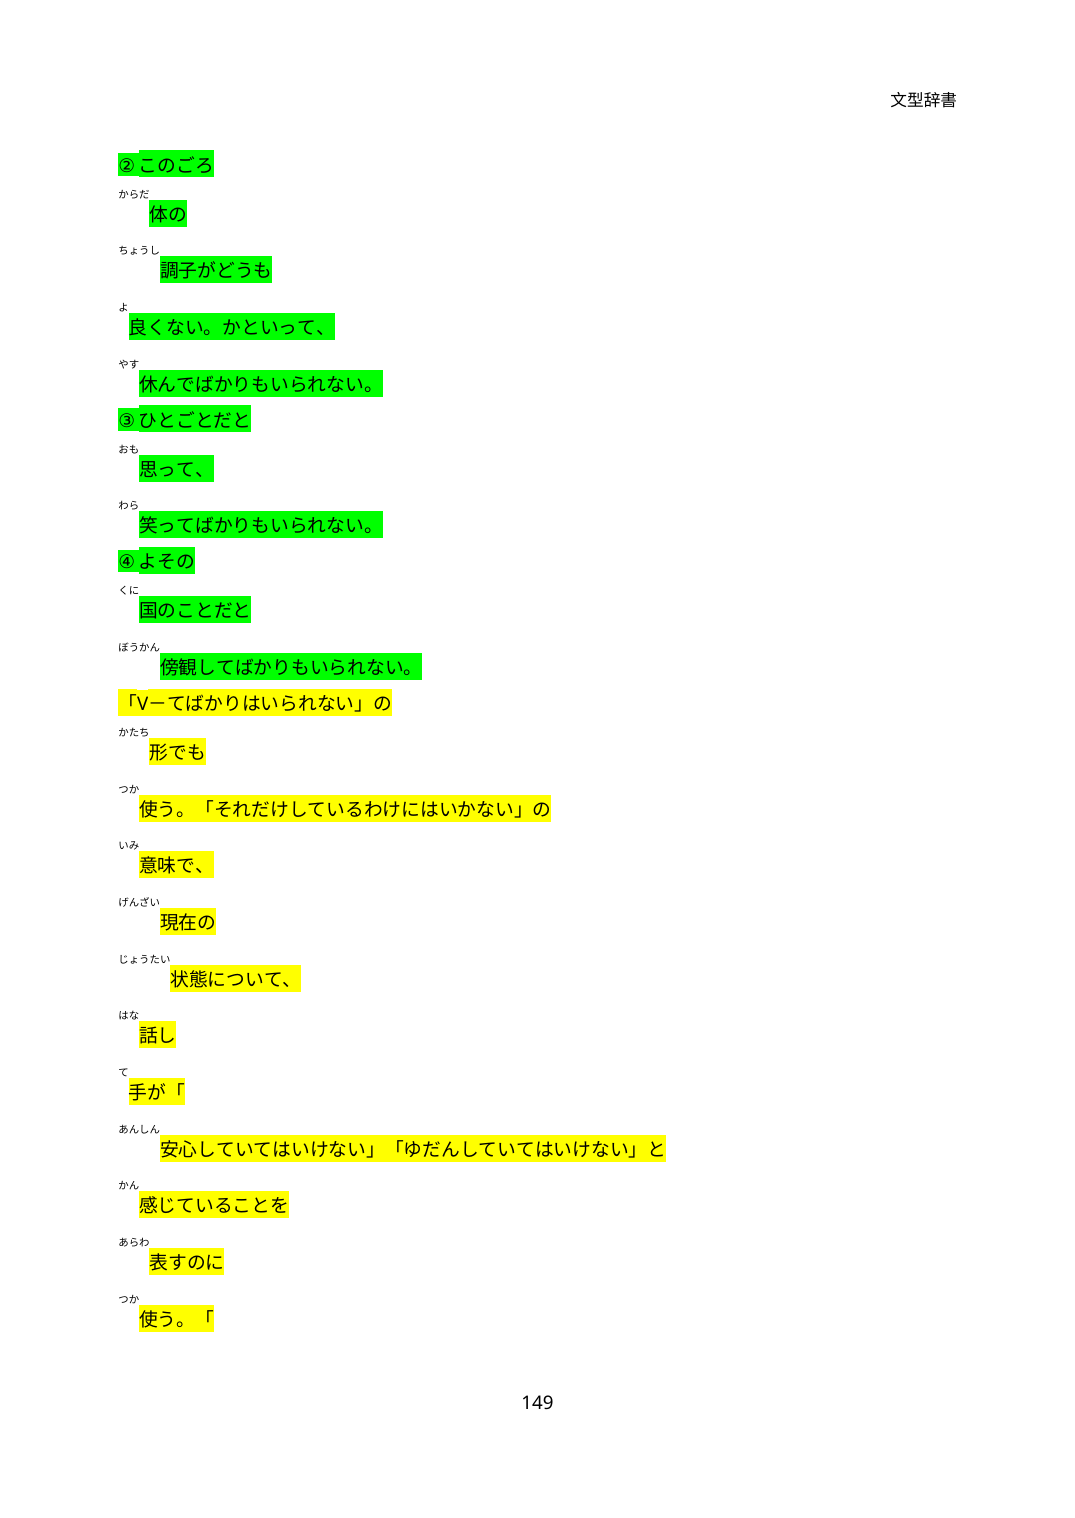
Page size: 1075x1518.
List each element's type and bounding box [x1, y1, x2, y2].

text [118, 150, 957, 1340]
